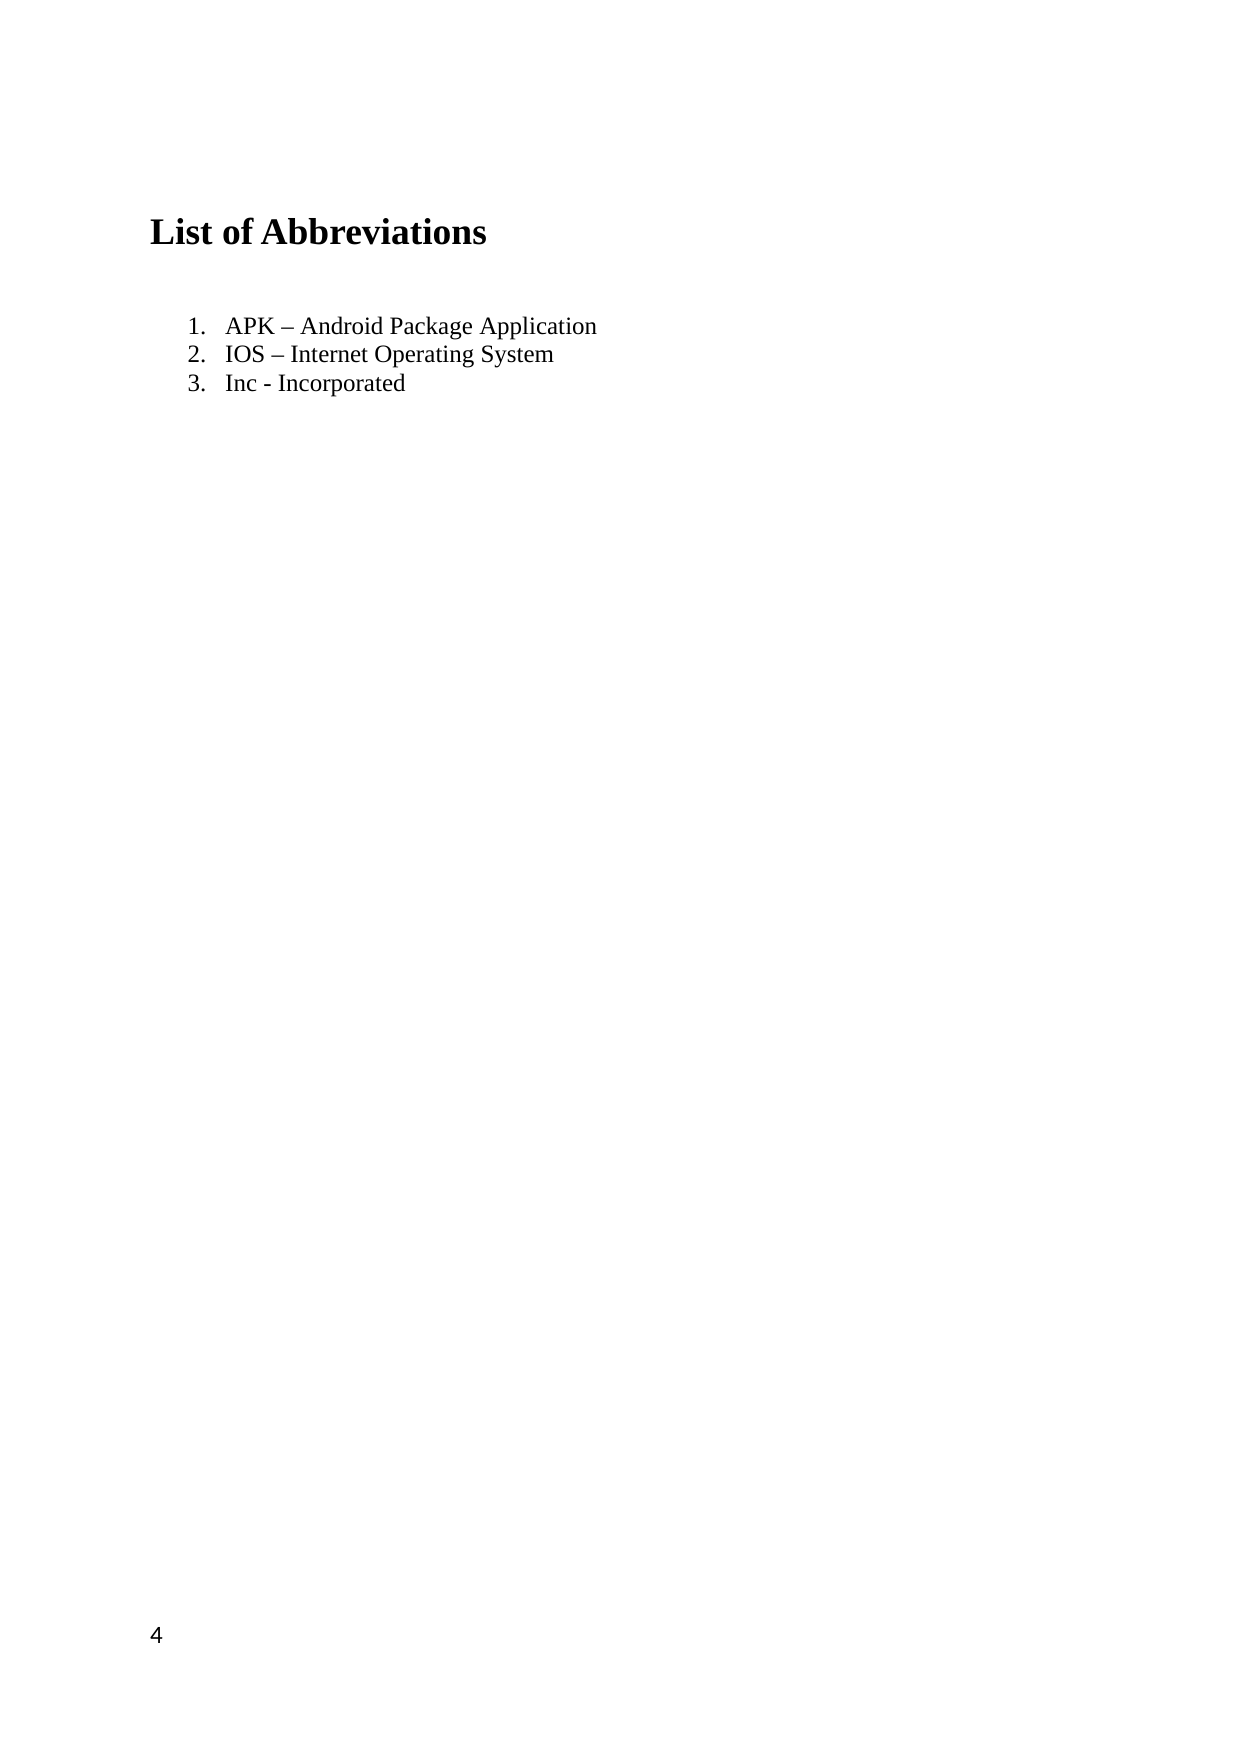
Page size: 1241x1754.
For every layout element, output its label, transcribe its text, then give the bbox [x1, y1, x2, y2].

list Inc - Incorporated [187, 368, 1090, 397]
list APK – Android Package Application [187, 311, 1090, 339]
list IOS – Internet Operating System [187, 339, 1090, 368]
subtitle List of Abbreviations [150, 210, 1090, 253]
